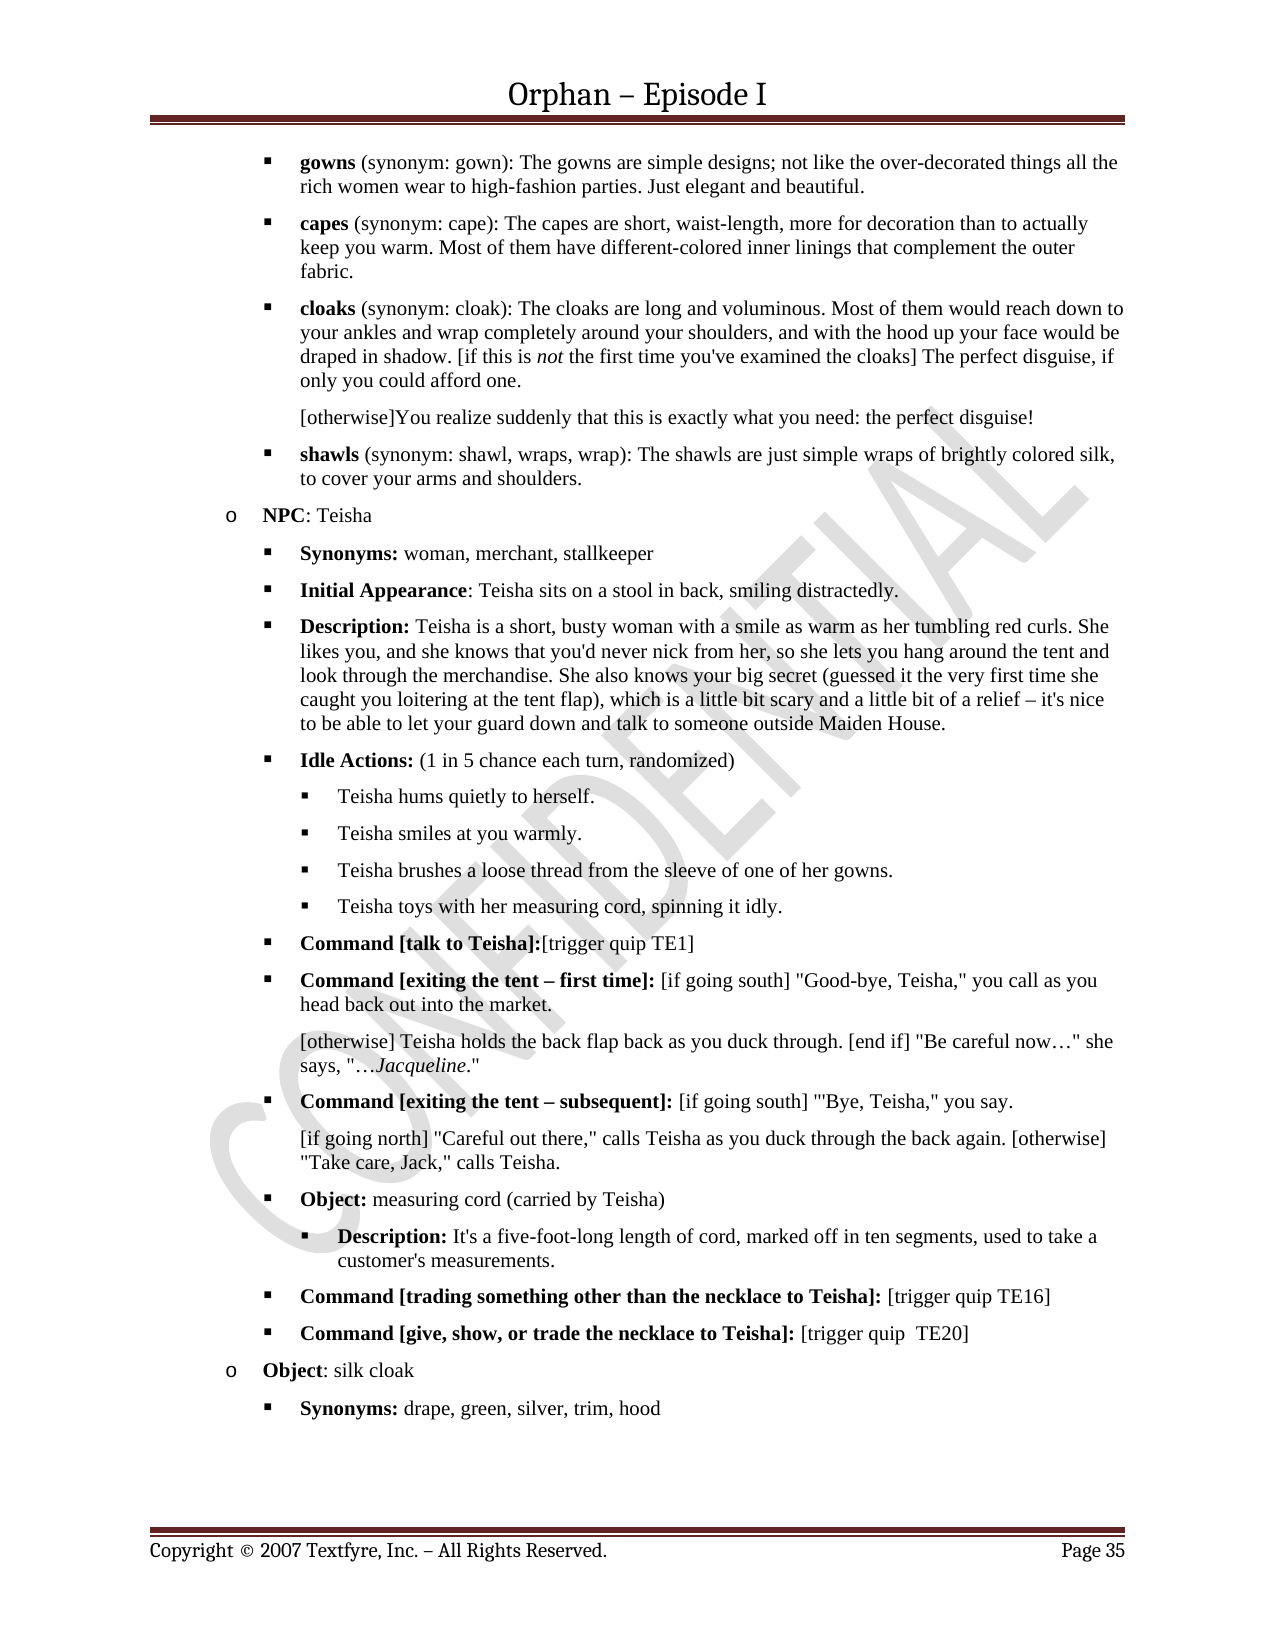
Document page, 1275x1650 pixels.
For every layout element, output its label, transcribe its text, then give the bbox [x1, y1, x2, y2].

list Synonyms: drape, green, silver, trim, hood [262, 1396, 1125, 1421]
list Description: It's a five-foot-long length of cord, marked off in ten segments, used to take a customer's measurements. [300, 1223, 1125, 1272]
list Command [give, show, or trade the necklace to Teisha]: [trigger quip TE20] [262, 1321, 1125, 1345]
list Teisha toys with her measuring cord, spinning it idly. [300, 894, 1125, 918]
list Initial Appearance: Teisha sits on a stool in back, smiling distractedly. [262, 578, 1125, 602]
list Command [exiting the tent – first time]: [if going south] "Good-bye, Teisha," you call as you head back out into the market. [262, 968, 1125, 1016]
text [otherwise] Teisha holds the back flap back as you duck through. [end if] "Be careful now…" she says, "…Jacqueline." [300, 1028, 1125, 1077]
list Command [trading something other than the necklace to Teisha]: [trigger quip TE16] [262, 1284, 1125, 1308]
list Command [talk to Teisha]:[trigger quip TE1] [262, 931, 1125, 955]
text [if going north] "Careful out there," calls Teisha as you duck through the back again. [otherwise] "Take care, Jack," calls Teisha. [300, 1126, 1125, 1174]
list Command [exiting the tent – subsequent]: [if going south] "'Bye, Teisha," you say. [262, 1089, 1125, 1113]
list gowns (synonym: gown): The gowns are simple designs; not like the over-decorated things all the rich women wear to high-fashion parties. Just elegant and beautiful. [262, 150, 1125, 198]
list Teisha brushes a loose thread from the sleeve of one of her gowns. [300, 858, 1125, 882]
list Object: silk cloak [225, 1358, 1125, 1384]
list NPC: Teisha [225, 502, 1125, 528]
list shawls (synonym: shawl, wraps, wrap): The shawls are just simple wraps of brightly colored silk, to cover your arms and shoulders. [262, 442, 1125, 490]
list Synonyms: woman, merchant, stallkeeper [262, 541, 1125, 565]
list Idle Actions: (1 in 5 chance each turn, randomized) [262, 748, 1125, 772]
list Teisha smiles at you warmly. [300, 821, 1125, 845]
list Object: measuring cord (carried by Teisha) [262, 1187, 1125, 1211]
text [otherwise]You realize suddenly that this is exactly what you need: the perfect disguise! [300, 405, 1125, 429]
list cloaks (synonym: cloak): The cloaks are long and voluminous. Most of them would reach down to your ankles and wrap completely around your shoulders, and with the hood up your face would be draped in shadow. [if this is not the first time you've examined the cloaks] The perfect disguise, if only you could afford one. [262, 296, 1125, 392]
list Description: Teisha is a short, busty woman with a smile as warm as her tumbling red curls. She likes you, and she knows that you'd never nick from her, so she lets you hang around the tent and look through the merchandise. She also knows your big secret (guessed it the very first time she caught you loitering at the tent flap), which is a little bit scary and a little bit of a relief – it's nice to be able to let your guard down and talk to someone outside Maiden House. [262, 614, 1125, 735]
list Teisha hums quietly to herself. [300, 784, 1125, 808]
list capes (synonym: cape): The capes are short, waist-length, more for decoration than to actually keep you warm. Most of them have different-colored inner linings that complement the outer fabric. [262, 211, 1125, 283]
